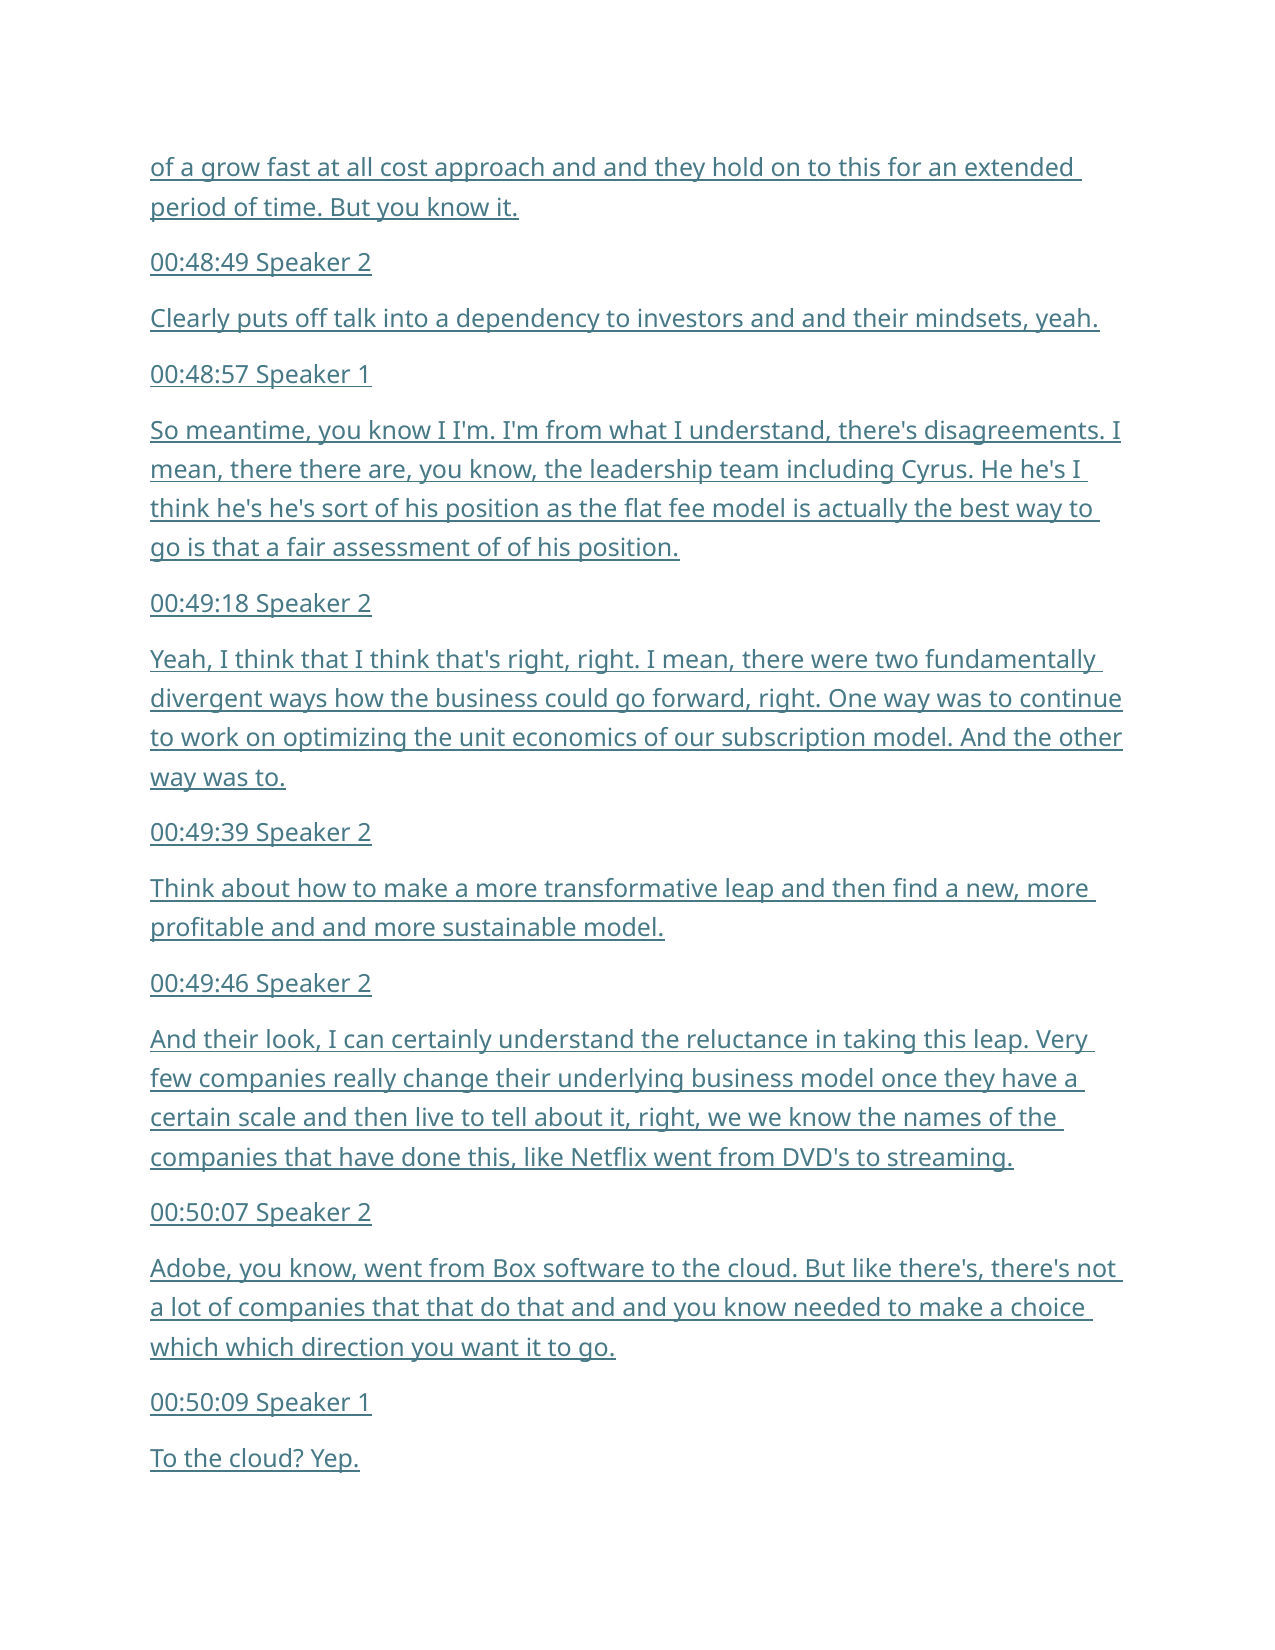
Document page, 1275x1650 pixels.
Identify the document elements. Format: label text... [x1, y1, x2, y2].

text 00:49:18 Speaker 2 [150, 586, 1125, 620]
text So meantime, you know I I'm. I'm from what I understand, there's disagreements. I mean, there there are, you know, the leadership team including Cyrus. He he's I think he's he's sort of his position as the flat fee model is actually the best way to go is that a fair assessment of of his position. [150, 412, 1125, 564]
text 00:50:09 Speaker 1 [150, 1385, 1125, 1419]
text 00:48:49 Speaker 2 [150, 245, 1125, 279]
text Think about how to make a more transformative leap and then find a new, more profitable and and more sustainable model. [150, 871, 1125, 944]
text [150, 150, 1125, 223]
text 00:49:46 Speaker 2 [150, 966, 1125, 1000]
text To the cloud? Yep. [150, 1441, 1125, 1475]
text Clearly puts off talk into a dependency to investors and and their mindsets, yeah. [150, 301, 1125, 335]
text 00:49:39 Speaker 2 [150, 815, 1125, 849]
text Adobe, you know, went from Box software to the cloud. But like there's, there's not a lot of companies that that do that and and you know needed to make a choice which which direction you want it to go. [150, 1251, 1125, 1363]
text And their look, I can certainly understand the reluctance in taking this leap. Very few companies really change their underlying business model once they have a certain scale and then live to tell about it, right, we we know the names of the companies that have done this, like Netflix went from DVD's to streaming. [150, 1022, 1125, 1173]
text 00:48:57 Speaker 1 [150, 357, 1125, 391]
text 00:50:07 Speaker 2 [150, 1195, 1125, 1229]
text Yeah, I think that I think that's right, right. I mean, there were two fundamentally divergent ways how the business could go forward, right. One way was to continue to work on optimizing the unit economics of our subscription model. And the other way was to. [150, 642, 1125, 793]
